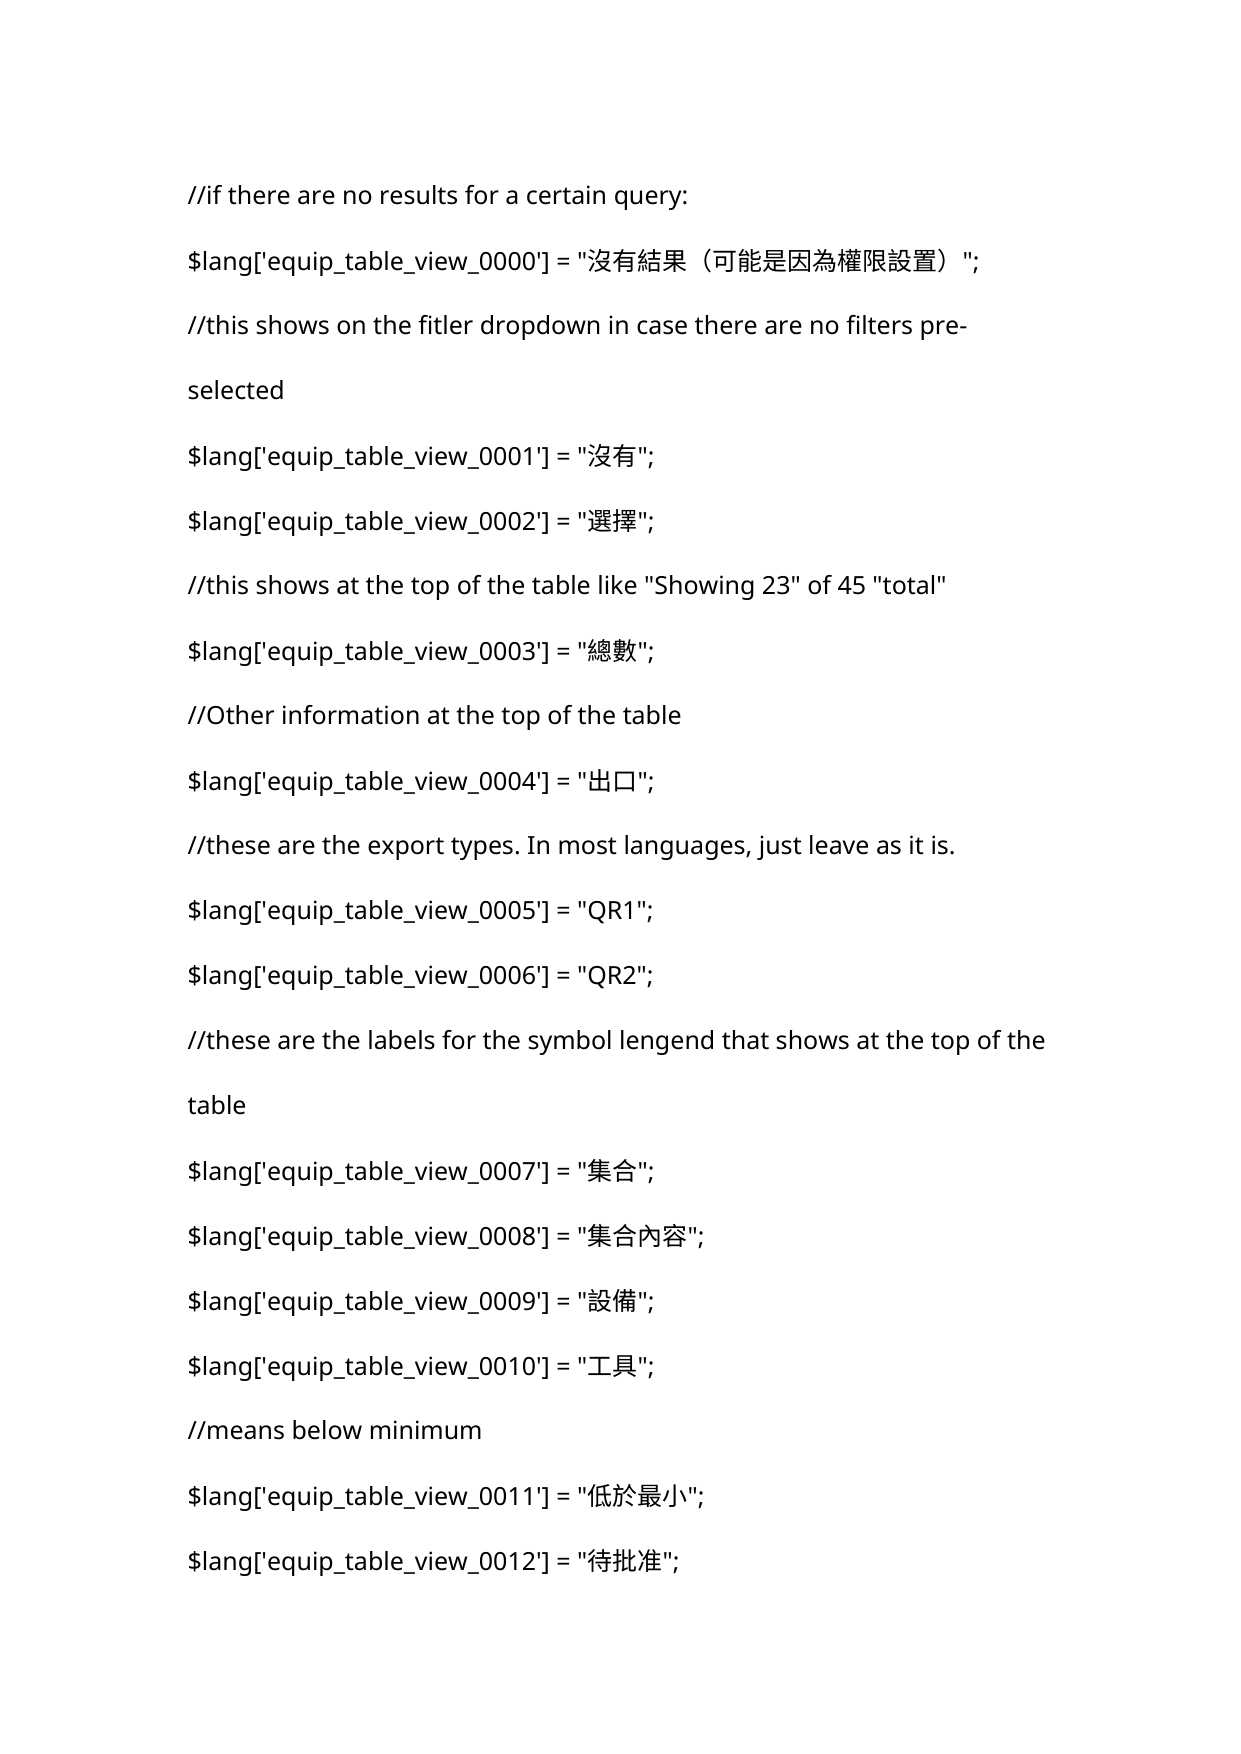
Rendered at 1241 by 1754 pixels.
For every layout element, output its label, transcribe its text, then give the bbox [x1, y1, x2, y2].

text //Other information at the top of the table [187, 682, 1053, 747]
text //means below minimum [187, 1397, 1053, 1462]
text $lang['equip_table_view_0010'] = "工具"; [187, 1332, 1053, 1397]
text $lang['equip_table_view_0012'] = "待批准"; [187, 1527, 1053, 1592]
text $lang['equip_table_view_0006'] = "QR2"; [187, 942, 1053, 1007]
text //these are the labels for the symbol lengend that shows at the top of the table [187, 1007, 1053, 1137]
text $lang['equip_table_view_0011'] = "低於最小"; [187, 1462, 1053, 1527]
text //if there are no results for a certain query: [187, 162, 1053, 227]
text $lang['equip_table_view_0009'] = "設備"; [187, 1267, 1053, 1332]
text $lang['equip_table_view_0008'] = "集合內容"; [187, 1202, 1053, 1267]
text $lang['equip_table_view_0005'] = "QR1"; [187, 877, 1053, 942]
text //this shows at the top of the table like "Showing 23" of 45 "total" [187, 552, 1053, 617]
text //these are the export types. In most languages, just leave as it is. [187, 812, 1053, 877]
text $lang['equip_table_view_0004'] = "出口"; [187, 747, 1053, 812]
text $lang['equip_table_view_0007'] = "集合"; [187, 1137, 1053, 1202]
text $lang['equip_table_view_0001'] = "沒有"; [187, 422, 1053, 487]
text $lang['equip_table_view_0002'] = "選擇"; [187, 487, 1053, 552]
text $lang['equip_table_view_0000'] = "沒有結果（可能是因為權限設置）"; [187, 227, 1053, 292]
text //this shows on the fitler dropdown in case there are no filters pre-selected [187, 292, 1053, 422]
text $lang['equip_table_view_0003'] = "總數"; [187, 617, 1053, 682]
